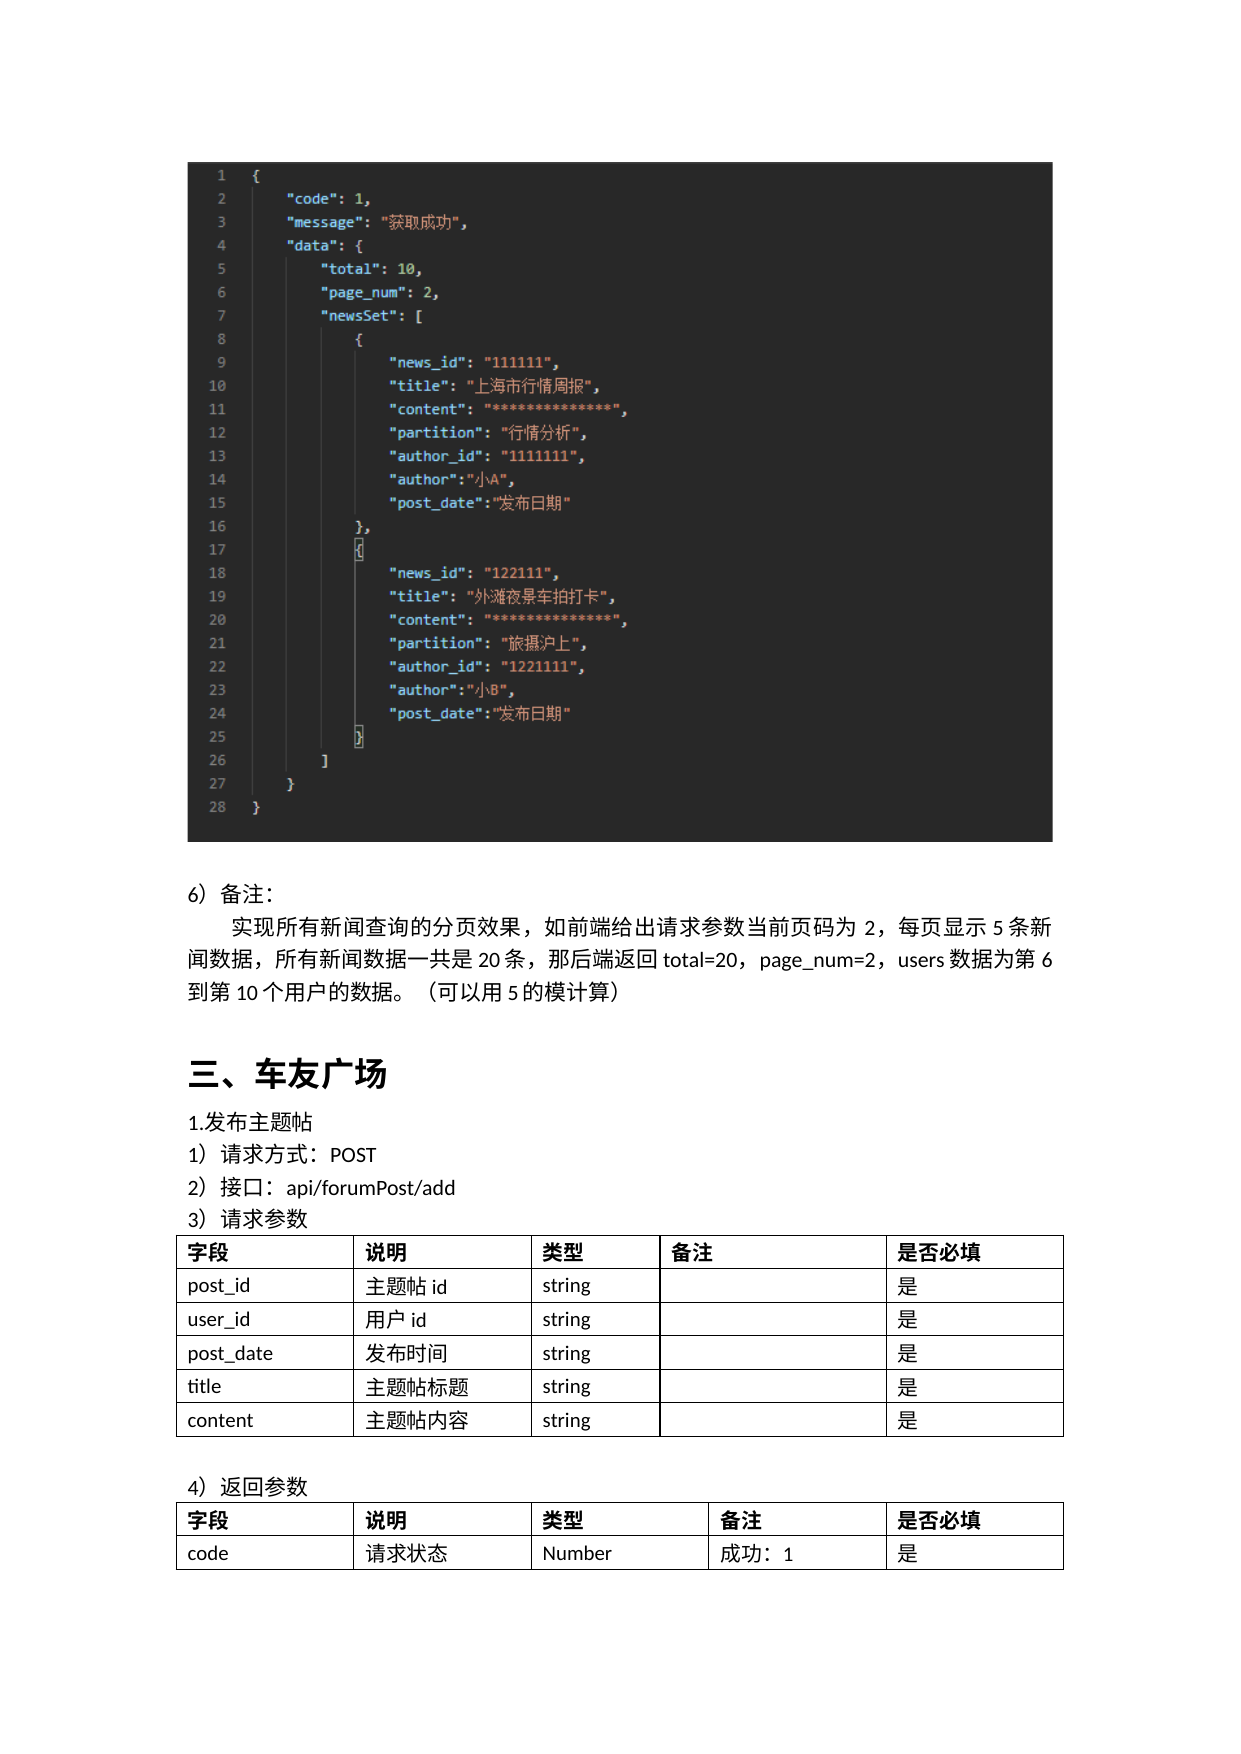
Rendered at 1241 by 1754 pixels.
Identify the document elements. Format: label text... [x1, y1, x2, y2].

table_cell 主题帖标题 [354, 1370, 531, 1402]
table_cell [661, 1336, 886, 1369]
table_cell 是 [887, 1336, 1063, 1369]
table_header 类型 [532, 1236, 659, 1268]
table_header 字段 [177, 1236, 353, 1268]
table_header 备注 [709, 1503, 886, 1535]
table_cell [661, 1370, 886, 1402]
table_cell 主题帖id [354, 1269, 531, 1302]
table_cell string [532, 1370, 659, 1402]
table_cell string [532, 1269, 659, 1302]
table_cell Number [532, 1536, 708, 1569]
table_cell string [532, 1403, 659, 1436]
table_header 说明 [354, 1503, 531, 1535]
table_cell string [532, 1336, 659, 1369]
table_cell 是 [887, 1370, 1063, 1402]
table_cell title [177, 1370, 353, 1402]
table_header 说明 [354, 1236, 531, 1268]
table_cell 是 [887, 1269, 1063, 1302]
table_header 字段 [177, 1503, 353, 1535]
table_cell 成功：1 失败：0 [709, 1536, 886, 1569]
table_cell 是 [887, 1403, 1063, 1436]
text 1）请求方式：POST [187, 1137, 1053, 1169]
table_header 是否必填 [887, 1503, 1063, 1535]
table_cell post_id [177, 1269, 353, 1302]
table_cell 用户id [354, 1303, 531, 1335]
table_cell 发布时间 [354, 1336, 531, 1369]
picture [187, 162, 1053, 842]
text 3）请求参数 [187, 1202, 1053, 1234]
table_cell [661, 1403, 886, 1436]
table_cell 是 [887, 1536, 1063, 1569]
table_cell user_id [177, 1303, 353, 1335]
text 实现所有新闻查询的分页效果，如前端给出请求参数当前页码为2，每页显示5条新闻数据，所有新闻数据一共是20条，那后端返回total=20，page_num=2，users数据为第6到第10个用户的数据。（可以用5的模计算） [187, 909, 1053, 1007]
table_cell [661, 1269, 886, 1302]
table_header 类型 [532, 1503, 708, 1535]
text 三、车友广场 [187, 1039, 1053, 1104]
table_cell 是 [887, 1303, 1063, 1335]
text 1.发布主题帖 [187, 1104, 1053, 1137]
table_header 是否必填 [887, 1236, 1063, 1268]
table_cell 请求状态 [354, 1536, 531, 1569]
table_cell content [177, 1403, 353, 1436]
table_header 备注 [661, 1236, 886, 1268]
table_cell 主题帖内容 [354, 1403, 531, 1436]
text 4）返回参数 [187, 1469, 1053, 1502]
table_cell code [177, 1536, 353, 1569]
text 6）备注： [187, 877, 1053, 909]
text 2）接口：api/forumPost/add [187, 1169, 1053, 1202]
table_cell [661, 1303, 886, 1335]
table_cell string [532, 1303, 659, 1335]
table_cell post_date [177, 1336, 353, 1369]
